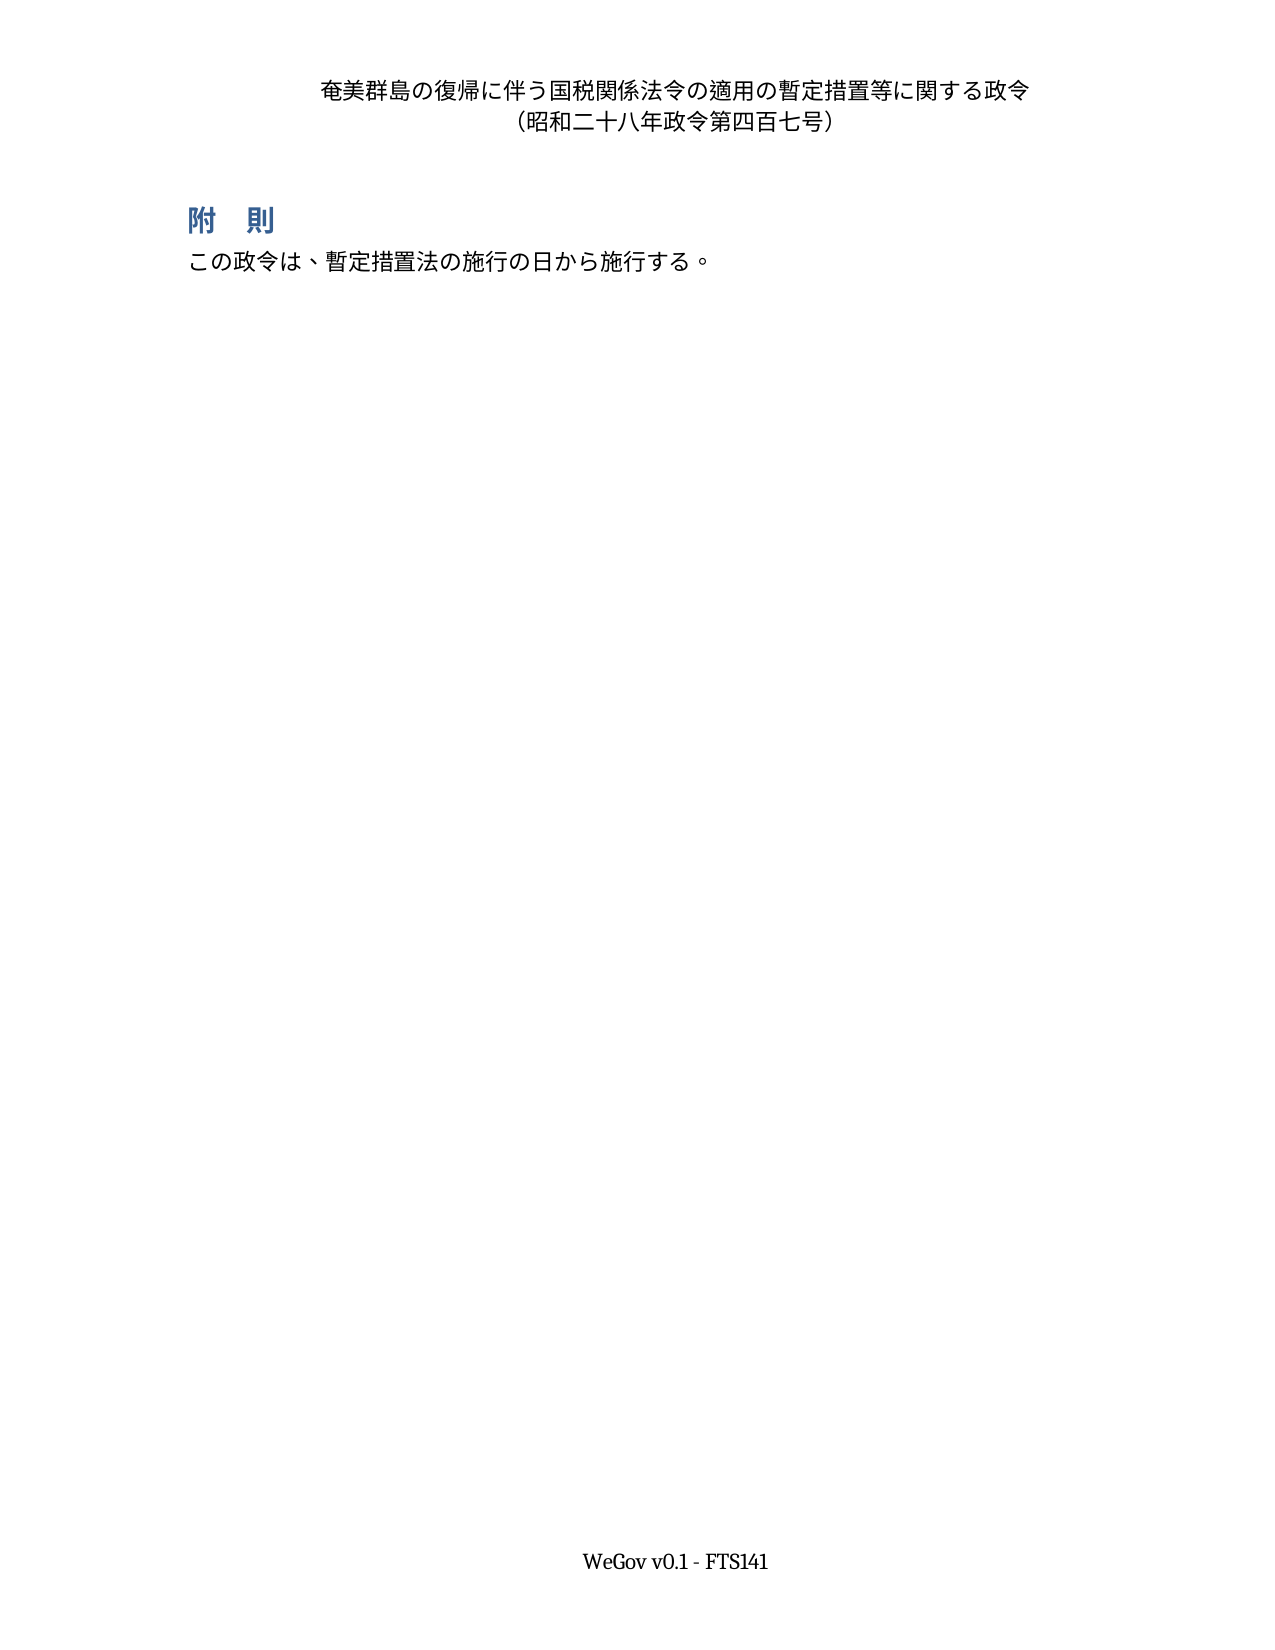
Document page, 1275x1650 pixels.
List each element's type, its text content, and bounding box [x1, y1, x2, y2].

subtitle 附 則 [187, 200, 1087, 240]
text この政令は、暫定措置法の施行の日から施行する。 [187, 246, 1087, 277]
